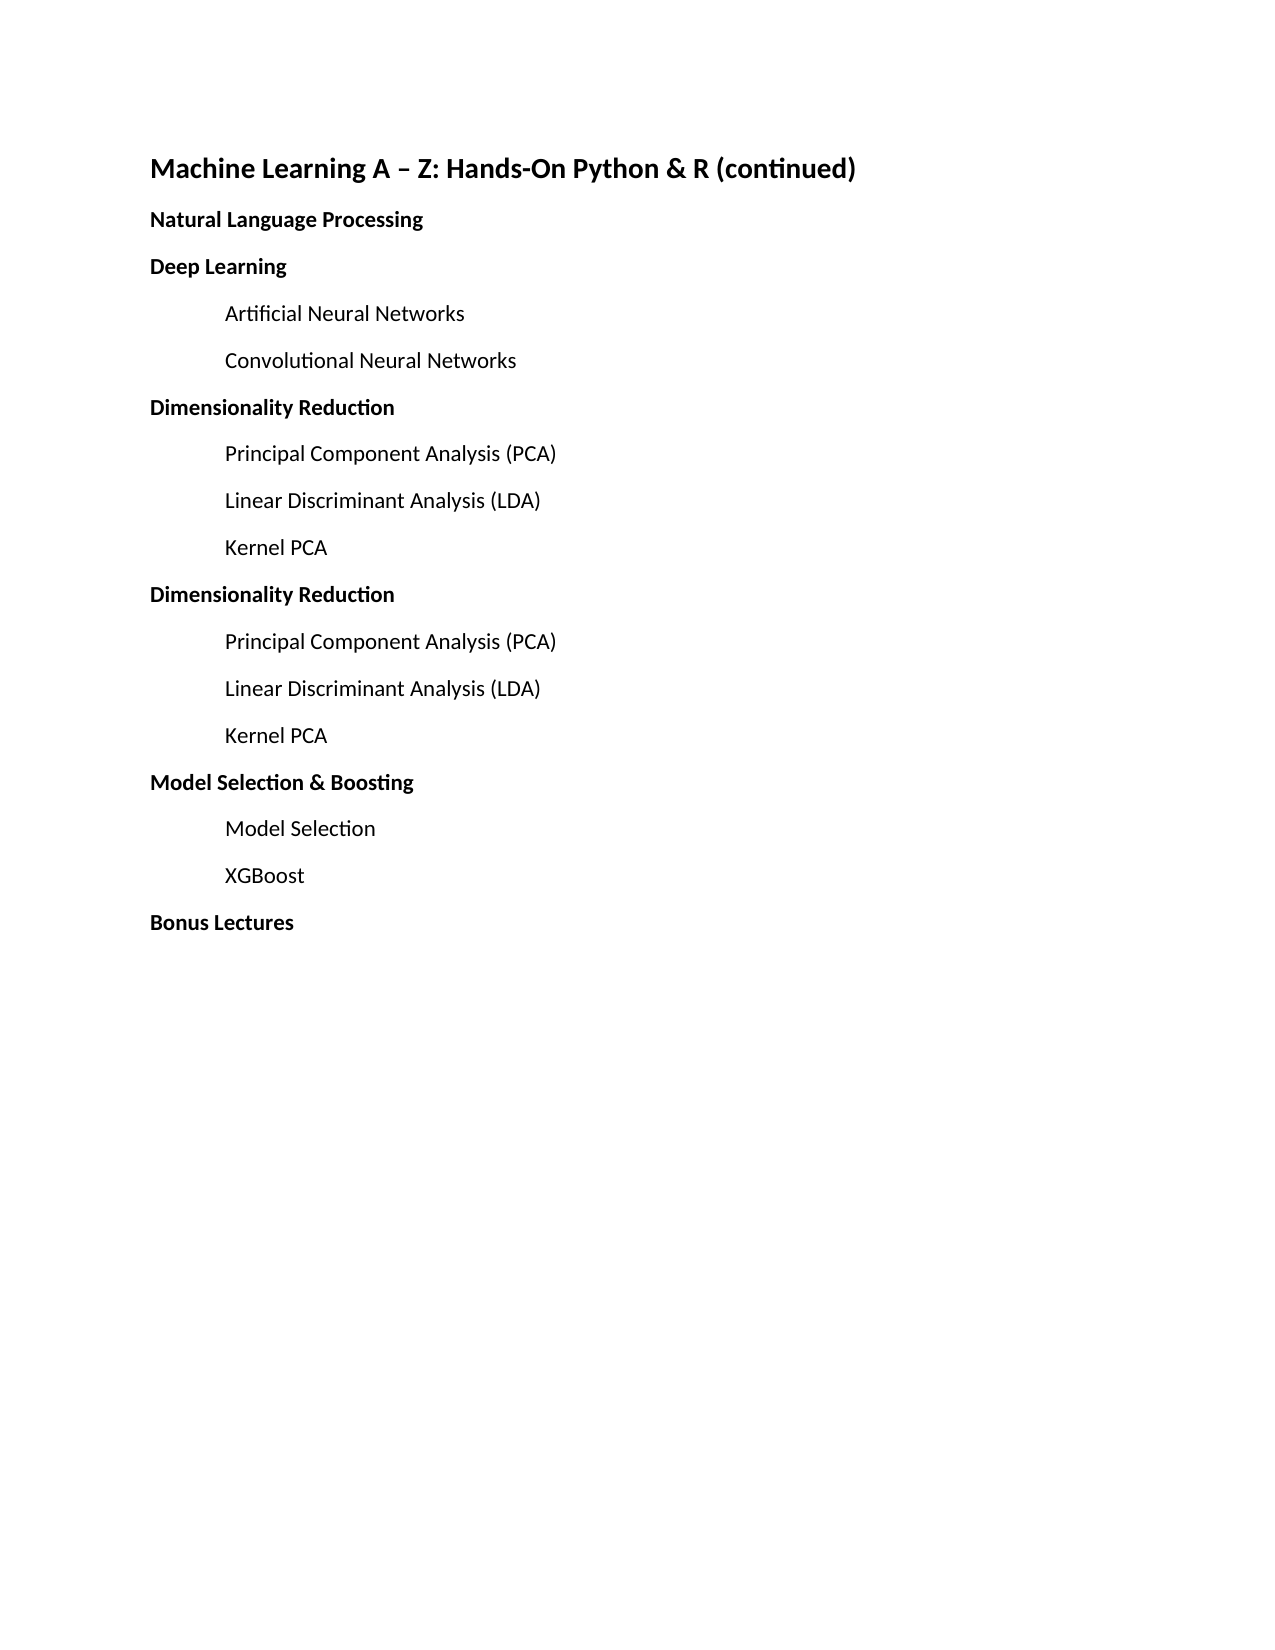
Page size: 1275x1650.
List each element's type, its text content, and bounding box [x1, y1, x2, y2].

text Linear Discriminant Analysis (LDA) [225, 674, 1125, 702]
text Convolutional Neural Networks [225, 346, 1125, 374]
text Model Selection & Boosting [150, 768, 1125, 796]
text Model Selection [225, 814, 1125, 842]
text XGBoost [225, 861, 1125, 889]
text Dimensionality Reduction [150, 393, 1125, 421]
text Kernel PCA [225, 721, 1125, 749]
text Principal Component Analysis (PCA) [225, 439, 1125, 467]
text Dimensionality Reduction [150, 580, 1125, 608]
text Machine Learning A – Z: Hands-On Python & R (continued) [150, 150, 1125, 186]
text Bonus Lectures [150, 908, 1125, 936]
text Linear Discriminant Analysis (LDA) [225, 486, 1125, 514]
text Deep Learning [150, 252, 1125, 280]
text Natural Language Processing [150, 205, 1125, 233]
text Principal Component Analysis (PCA) [225, 627, 1125, 655]
text Artificial Neural Networks [225, 299, 1125, 327]
text Kernel PCA [225, 533, 1125, 561]
